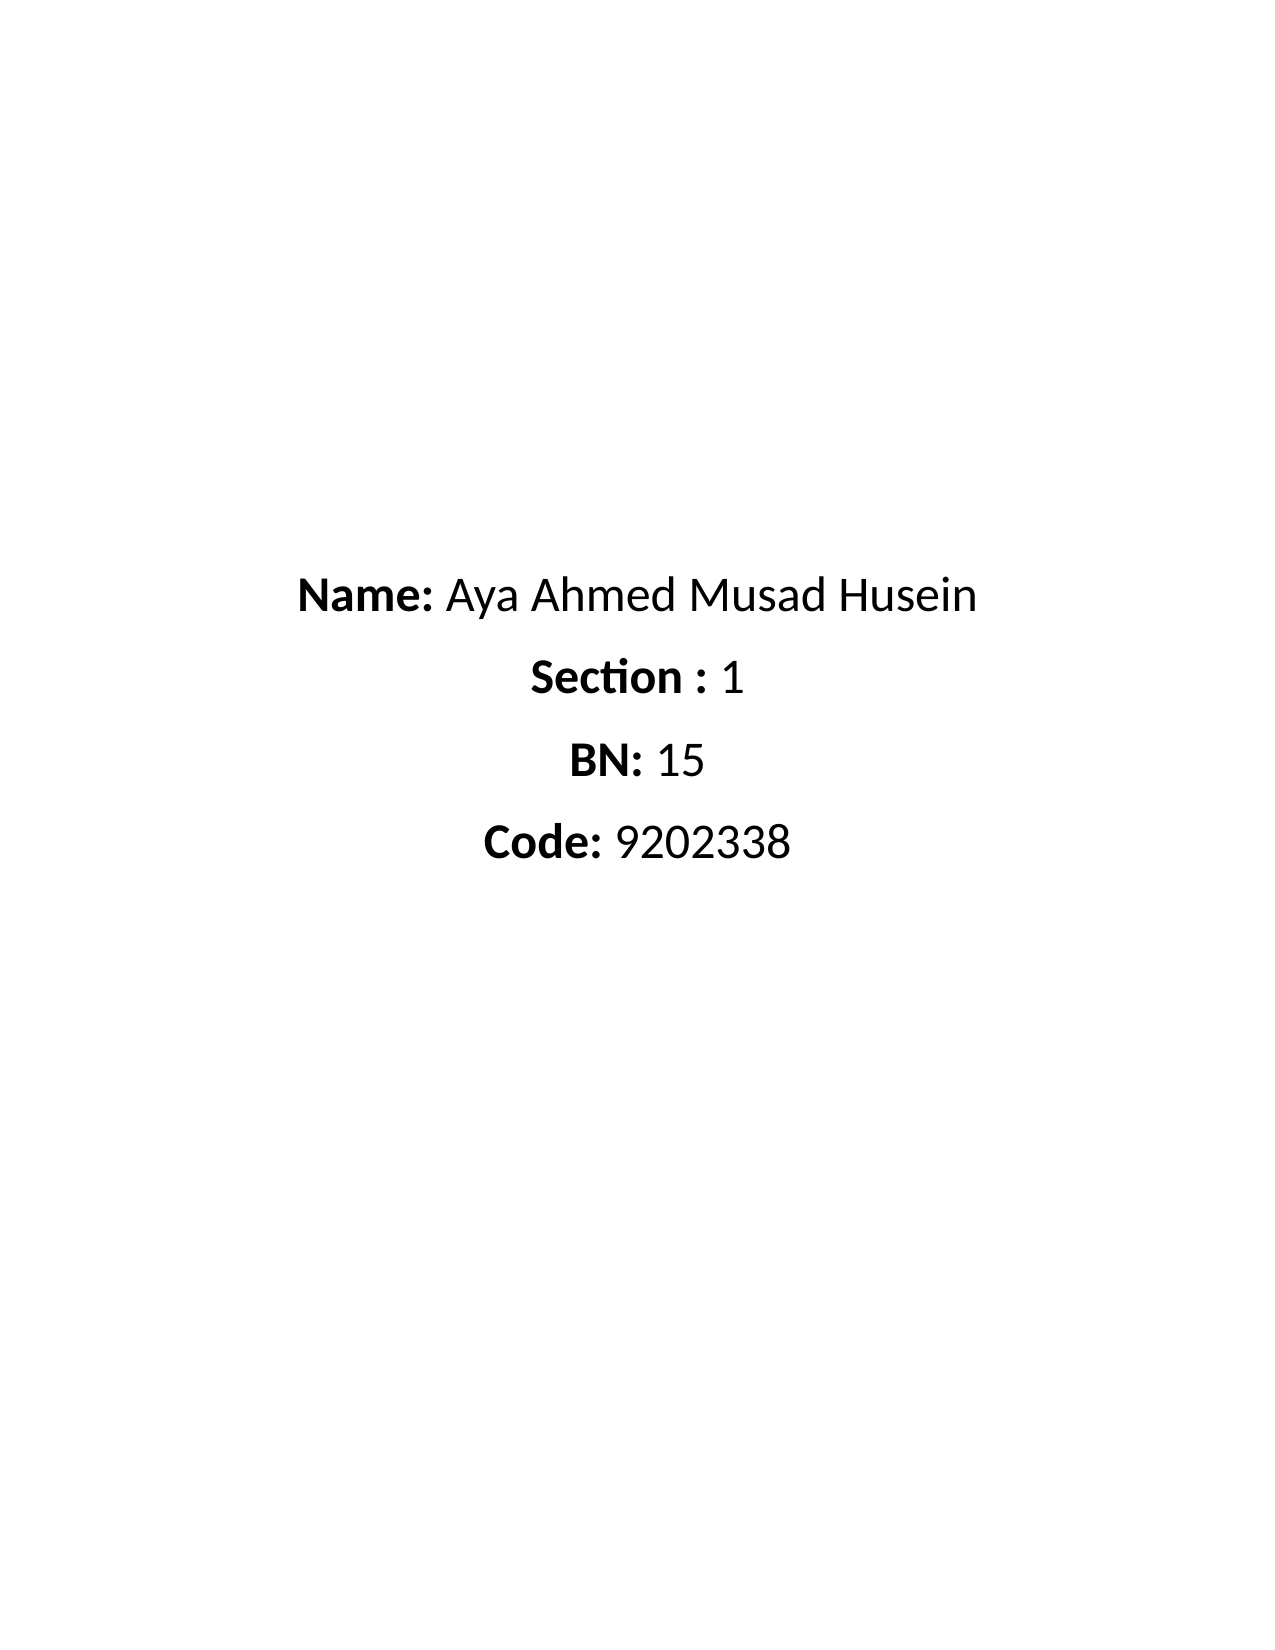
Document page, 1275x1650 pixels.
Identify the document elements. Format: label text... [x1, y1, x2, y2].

text Code: 9202338 [150, 810, 1125, 871]
text BN: 15 [150, 727, 1125, 788]
text Name: Aya Ahmed Musad Husein [150, 562, 1125, 623]
text Section : 1 [150, 645, 1125, 706]
